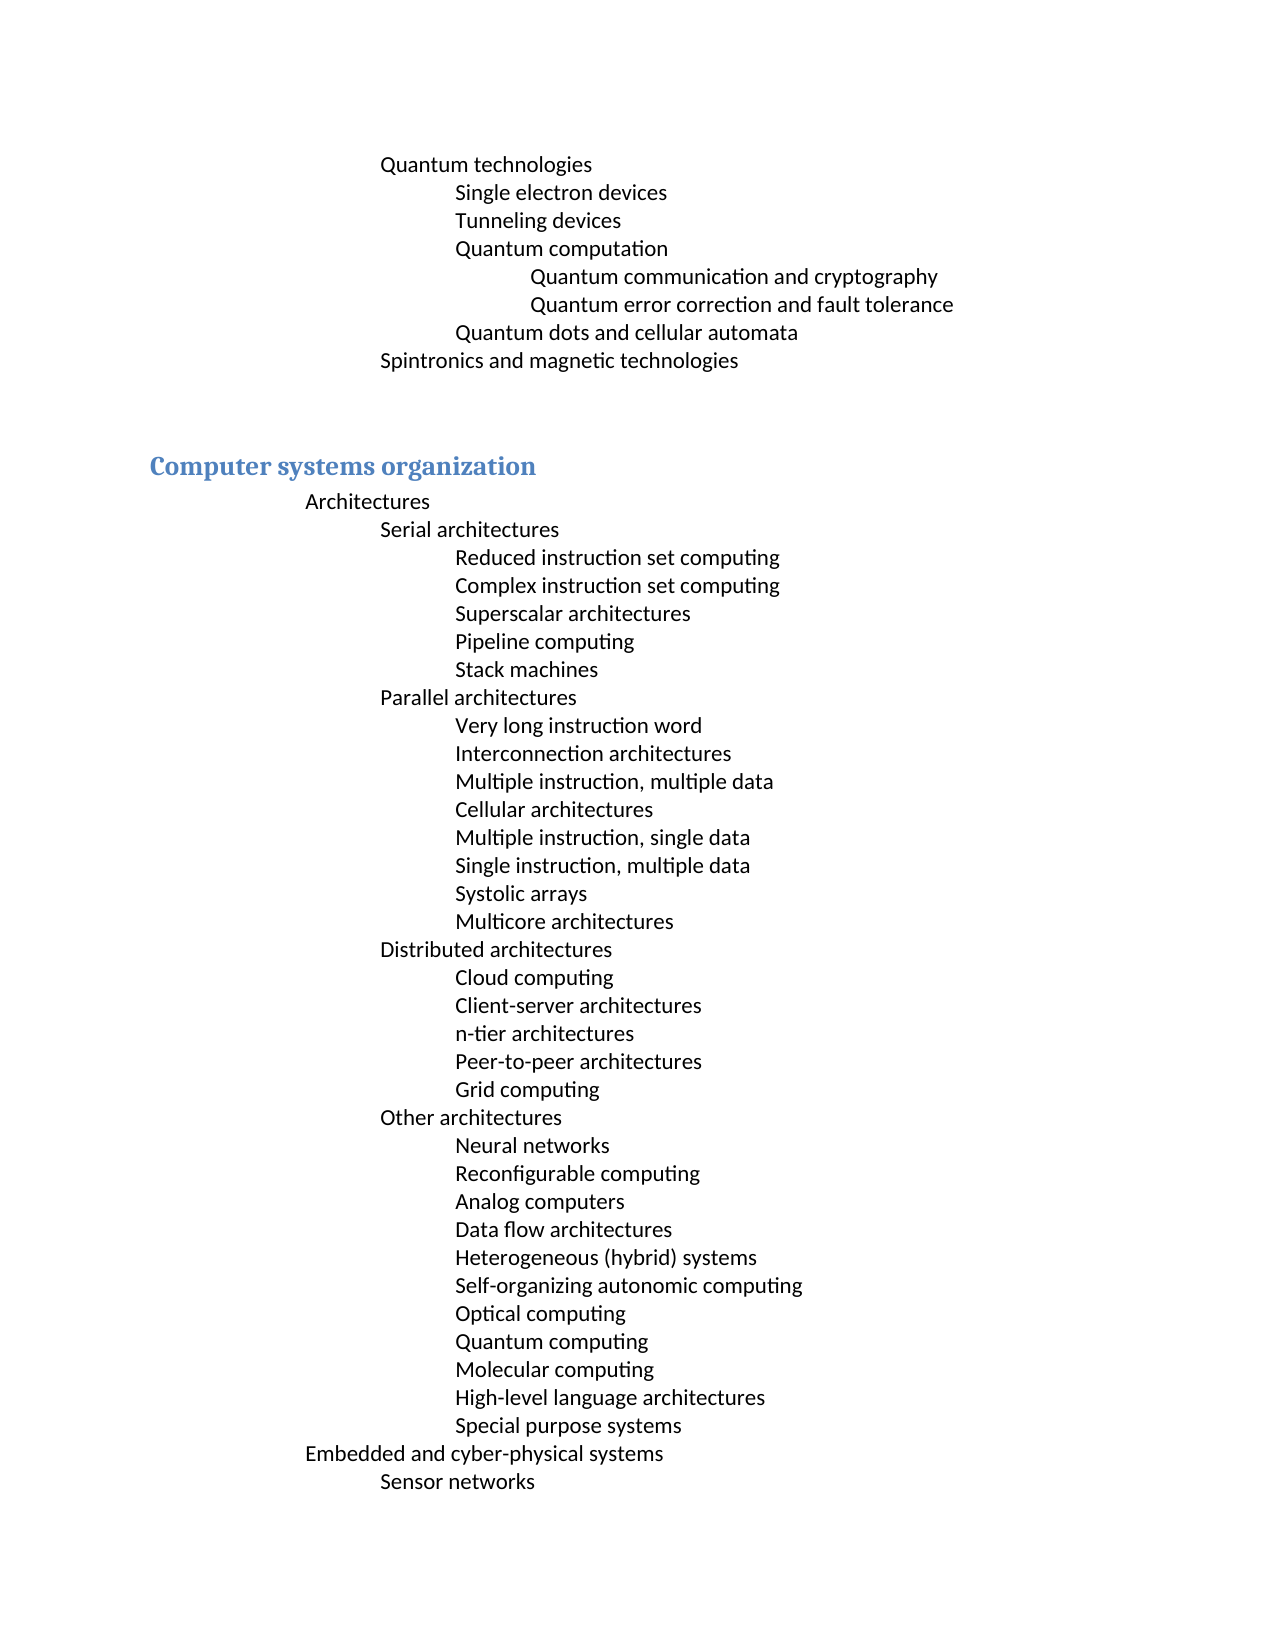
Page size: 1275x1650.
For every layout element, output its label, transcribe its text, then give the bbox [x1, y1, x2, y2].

text Analog computers [150, 1187, 1125, 1215]
text Stack machines [150, 655, 1125, 683]
text Quantum computing [150, 1327, 1125, 1355]
text Multiple instruction, single data [150, 823, 1125, 851]
text Embedded and cyber-physical systems [150, 1439, 1125, 1467]
text Self-organizing autonomic computing [150, 1271, 1125, 1299]
text Heterogeneous (hybrid) systems [150, 1243, 1125, 1271]
text Quantum dots and cellular automata [150, 318, 1125, 346]
text Tunneling devices [150, 206, 1125, 234]
text Other architectures [150, 1103, 1125, 1131]
text Systolic arrays [150, 879, 1125, 907]
text Interconnection architectures [150, 739, 1125, 767]
text Quantum communication and cryptography [150, 262, 1125, 290]
text Quantum computation [150, 234, 1125, 262]
text Grid computing [150, 1075, 1125, 1103]
text Sensor networks [150, 1467, 1125, 1496]
text Architectures [150, 487, 1125, 515]
text Multiple instruction, multiple data [150, 767, 1125, 795]
text Very long instruction word [150, 711, 1125, 739]
text Data flow architectures [150, 1215, 1125, 1243]
text Client-server architectures [150, 991, 1125, 1019]
text Complex instruction set computing [150, 571, 1125, 599]
text Reduced instruction set computing [150, 543, 1125, 571]
text Distributed architectures [150, 935, 1125, 963]
text High-level language architectures [150, 1383, 1125, 1411]
text Molecular computing [150, 1355, 1125, 1383]
subtitle Computer systems organization [150, 451, 1125, 482]
text Special purpose systems [150, 1411, 1125, 1439]
text Spintronics and magnetic technologies [150, 346, 1125, 374]
text Single instruction, multiple data [150, 851, 1125, 879]
text Serial architectures [150, 515, 1125, 543]
text Cellular architectures [150, 795, 1125, 823]
text n-tier architectures [150, 1019, 1125, 1047]
text Quantum technologies [150, 150, 1125, 178]
text Neural networks [150, 1131, 1125, 1159]
text Single electron devices [150, 178, 1125, 206]
text Superscalar architectures [150, 599, 1125, 627]
text Peer-to-peer architectures [150, 1047, 1125, 1075]
text Cloud computing [150, 963, 1125, 991]
text Reconfigurable computing [150, 1159, 1125, 1187]
text Optical computing [150, 1299, 1125, 1327]
text Parallel architectures [150, 683, 1125, 711]
text Quantum error correction and fault tolerance [150, 290, 1125, 318]
text Pipeline computing [150, 627, 1125, 655]
text Multicore architectures [150, 907, 1125, 935]
